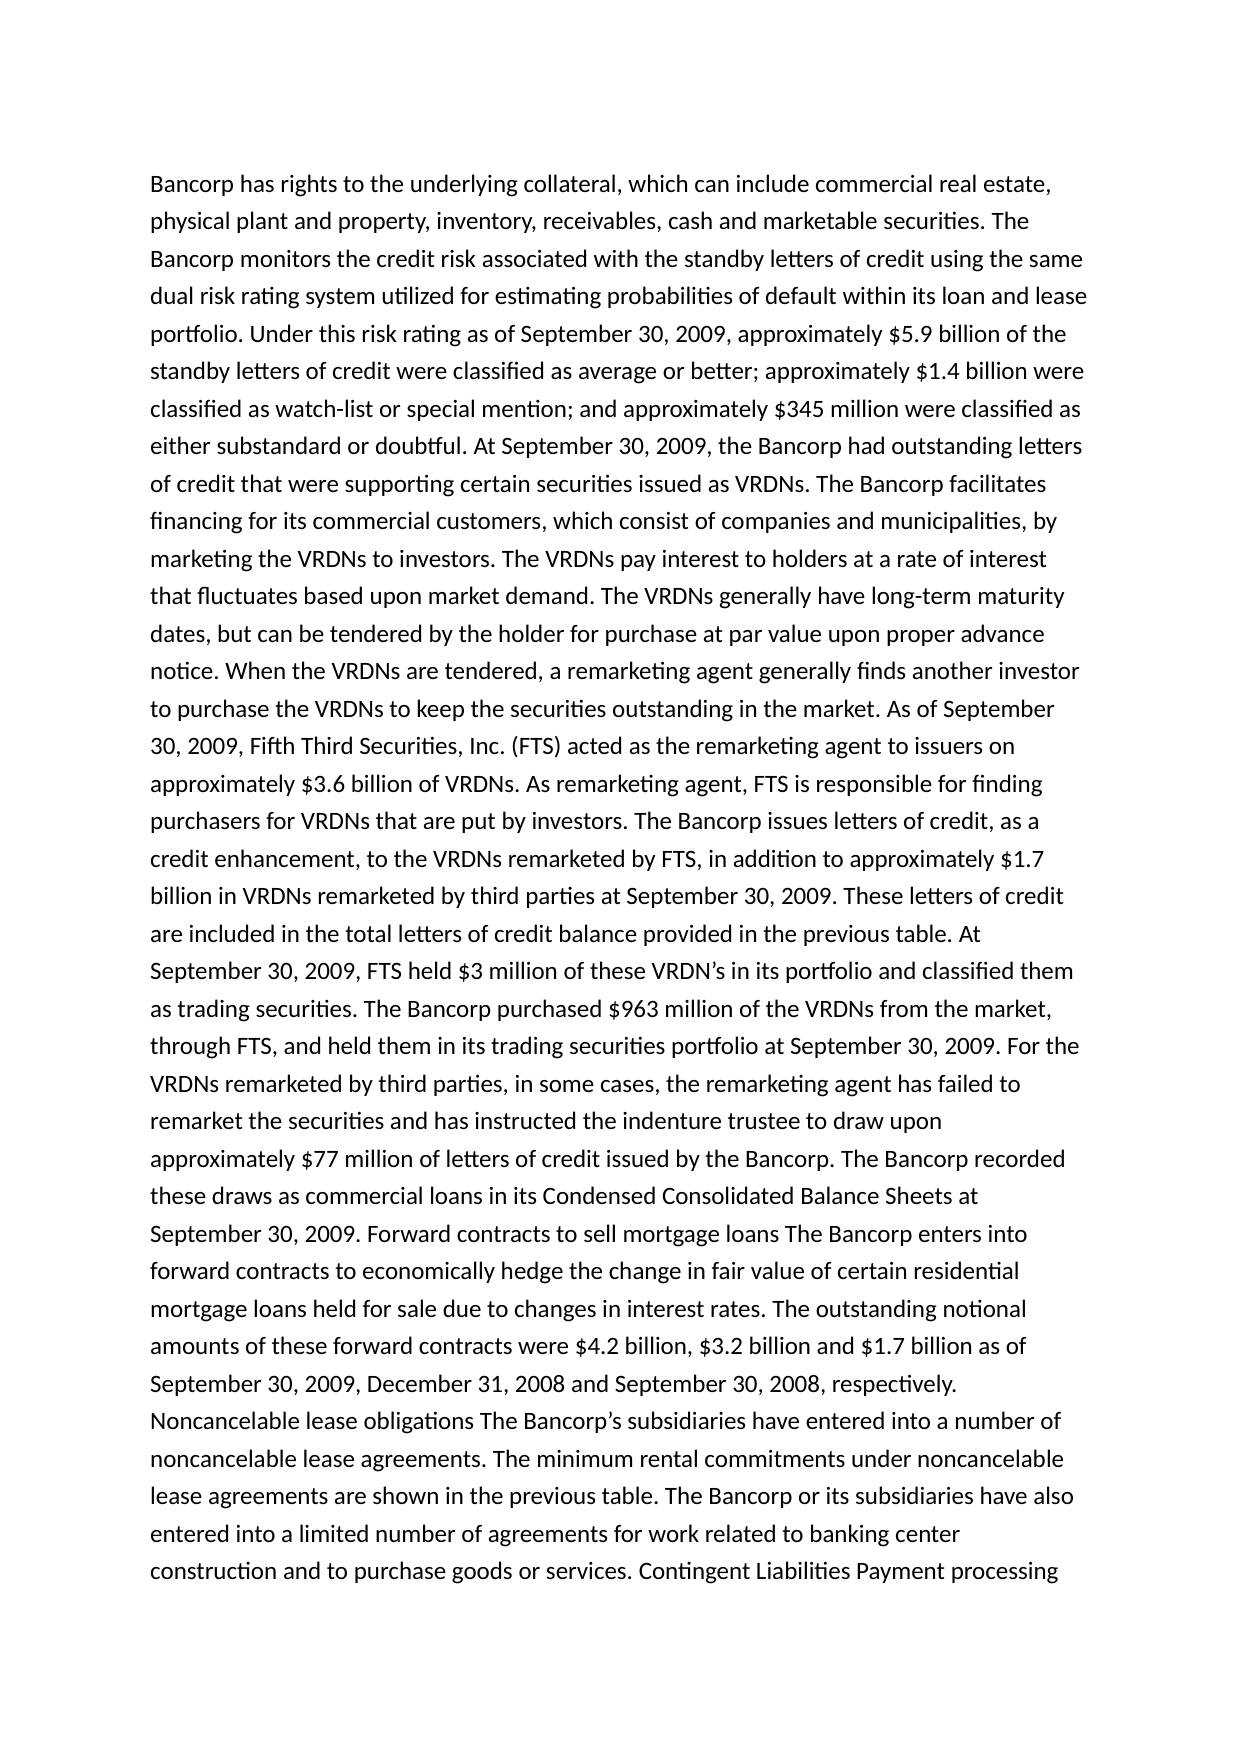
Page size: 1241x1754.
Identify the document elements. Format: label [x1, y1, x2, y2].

text [150, 164, 1090, 1589]
